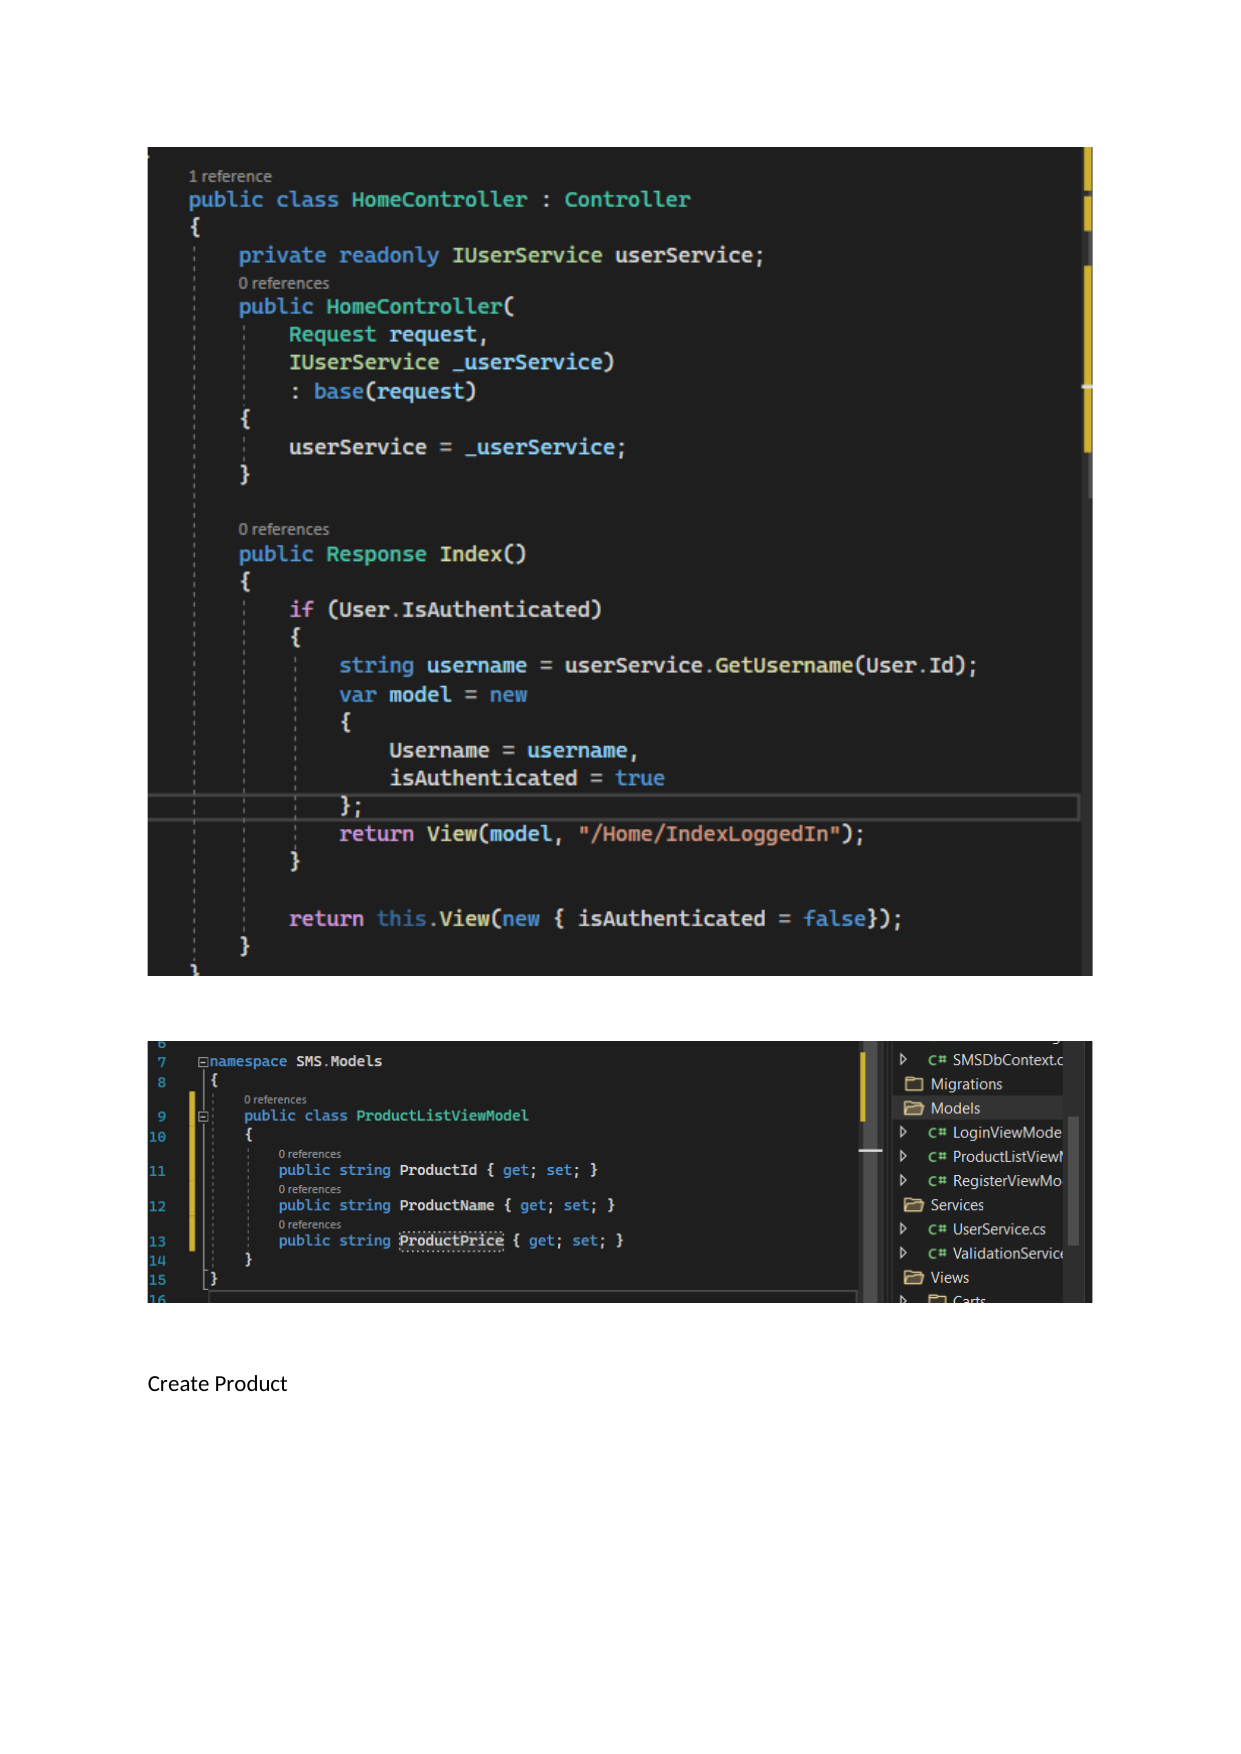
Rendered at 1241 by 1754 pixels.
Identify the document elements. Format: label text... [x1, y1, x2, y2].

picture [147, 147, 1093, 976]
text Create Product [148, 1369, 1093, 1397]
picture [147, 1041, 1093, 1303]
